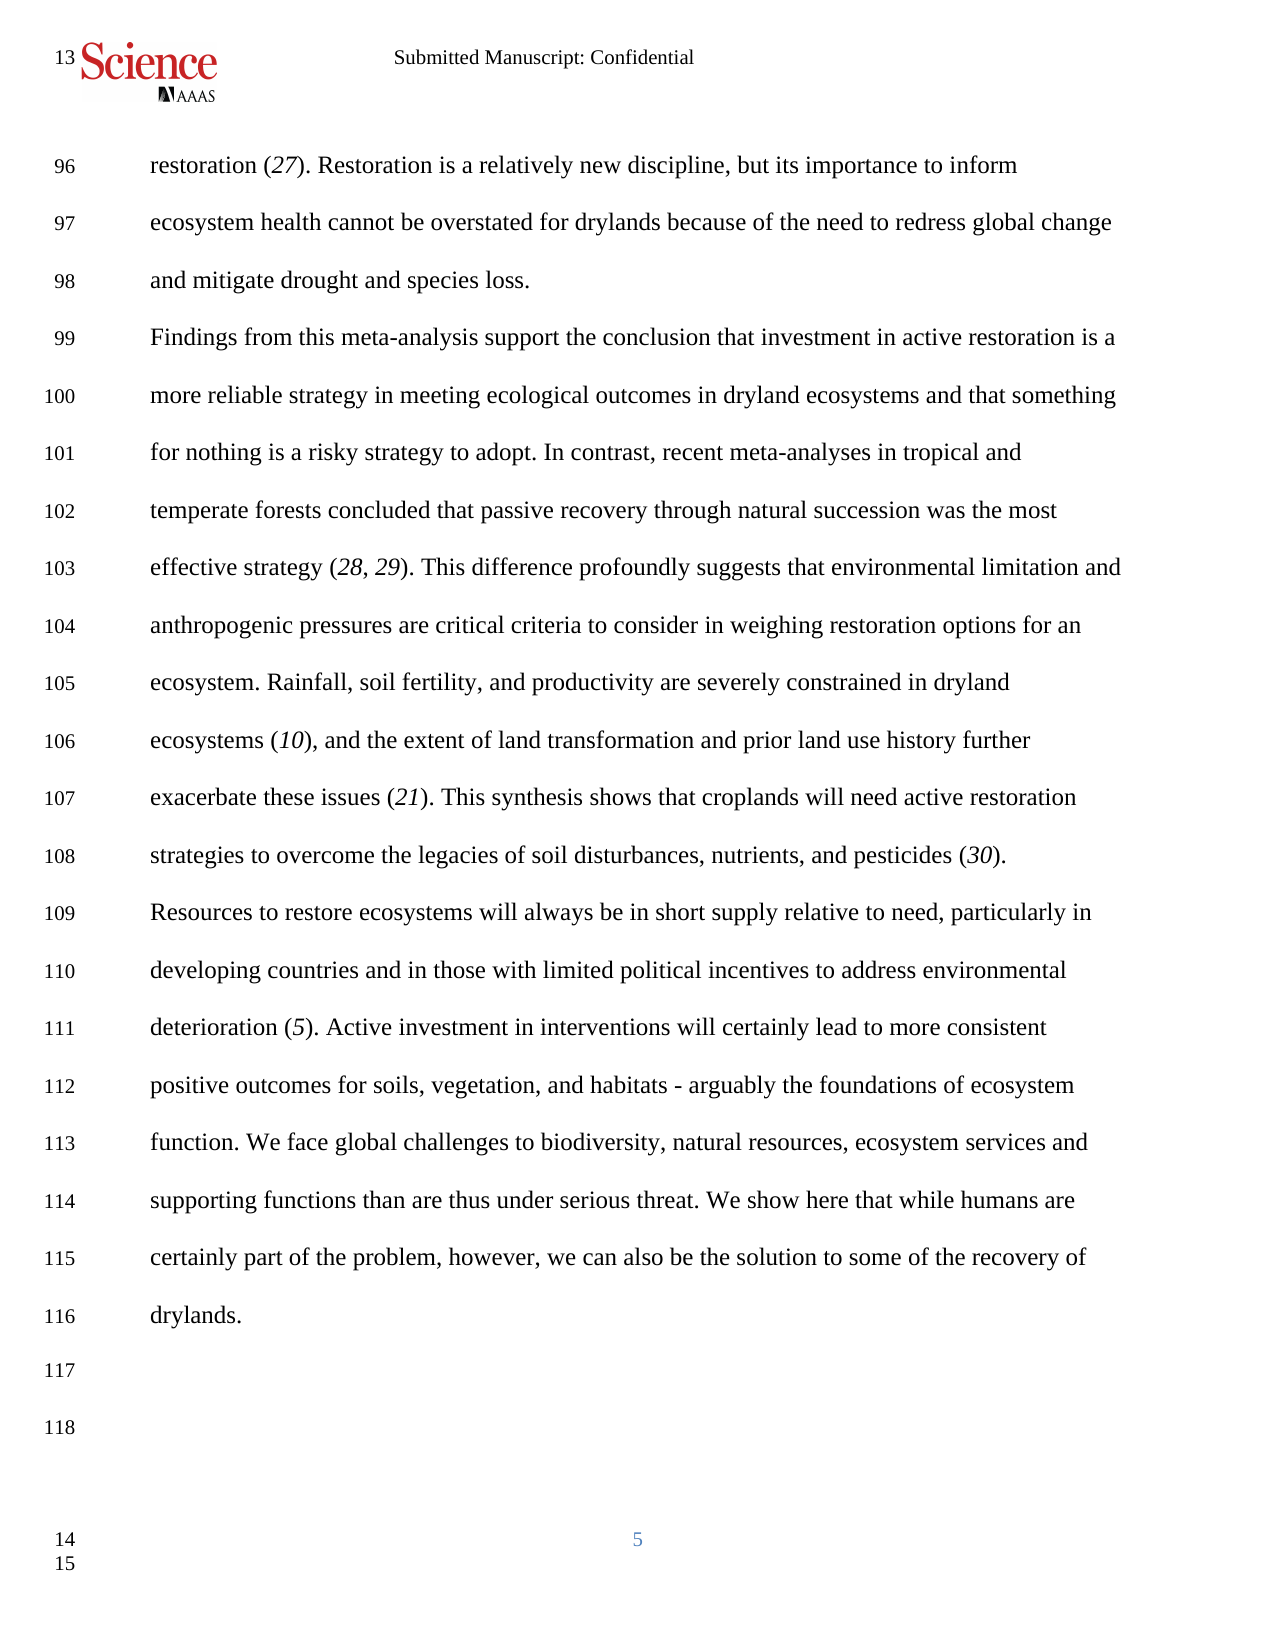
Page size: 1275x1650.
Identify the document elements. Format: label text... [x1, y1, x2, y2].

text Resources to restore ecosystems will always be in short supply relative to need, particularly in developing countries and in those with limited political incentives to address environmental deterioration (5). Active investment in interventions will certainly lead to more consistent positive outcomes for soils, vegetation, and habitats - arguably the foundations of ecosystem function. We face global challenges to biodiversity, natural resources, ecosystem services and supporting functions than are thus under serious threat. We show here that while humans are certainly part of the problem, however, we can also be the solution to some of the recovery of drylands. [150, 897, 1125, 1329]
picture [81, 42, 217, 102]
text Findings from this meta-analysis support the conclusion that investment in active restoration is a more reliable strategy in meeting ecological outcomes in dryland ecosystems and that something for nothing is a risky strategy to adopt. In contrast, recent meta-analyses in tropical and temperate forests concluded that passive recovery through natural succession was the most effective strategy (28, 29). This difference profoundly suggests that environmental limitation and anthropogenic pressures are critical criteria to consider in weighing restoration options for an ecosystem. Rainfall, soil fertility, and productivity are severely constrained in dryland ecosystems (10), and the extent of land transformation and prior land use history further exacerbate these issues (21). This synthesis shows that croplands will need active restoration strategies to overcome the legacies of soil disturbances, nutrients, and pesticides (30). [150, 322, 1125, 869]
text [150, 150, 1125, 294]
